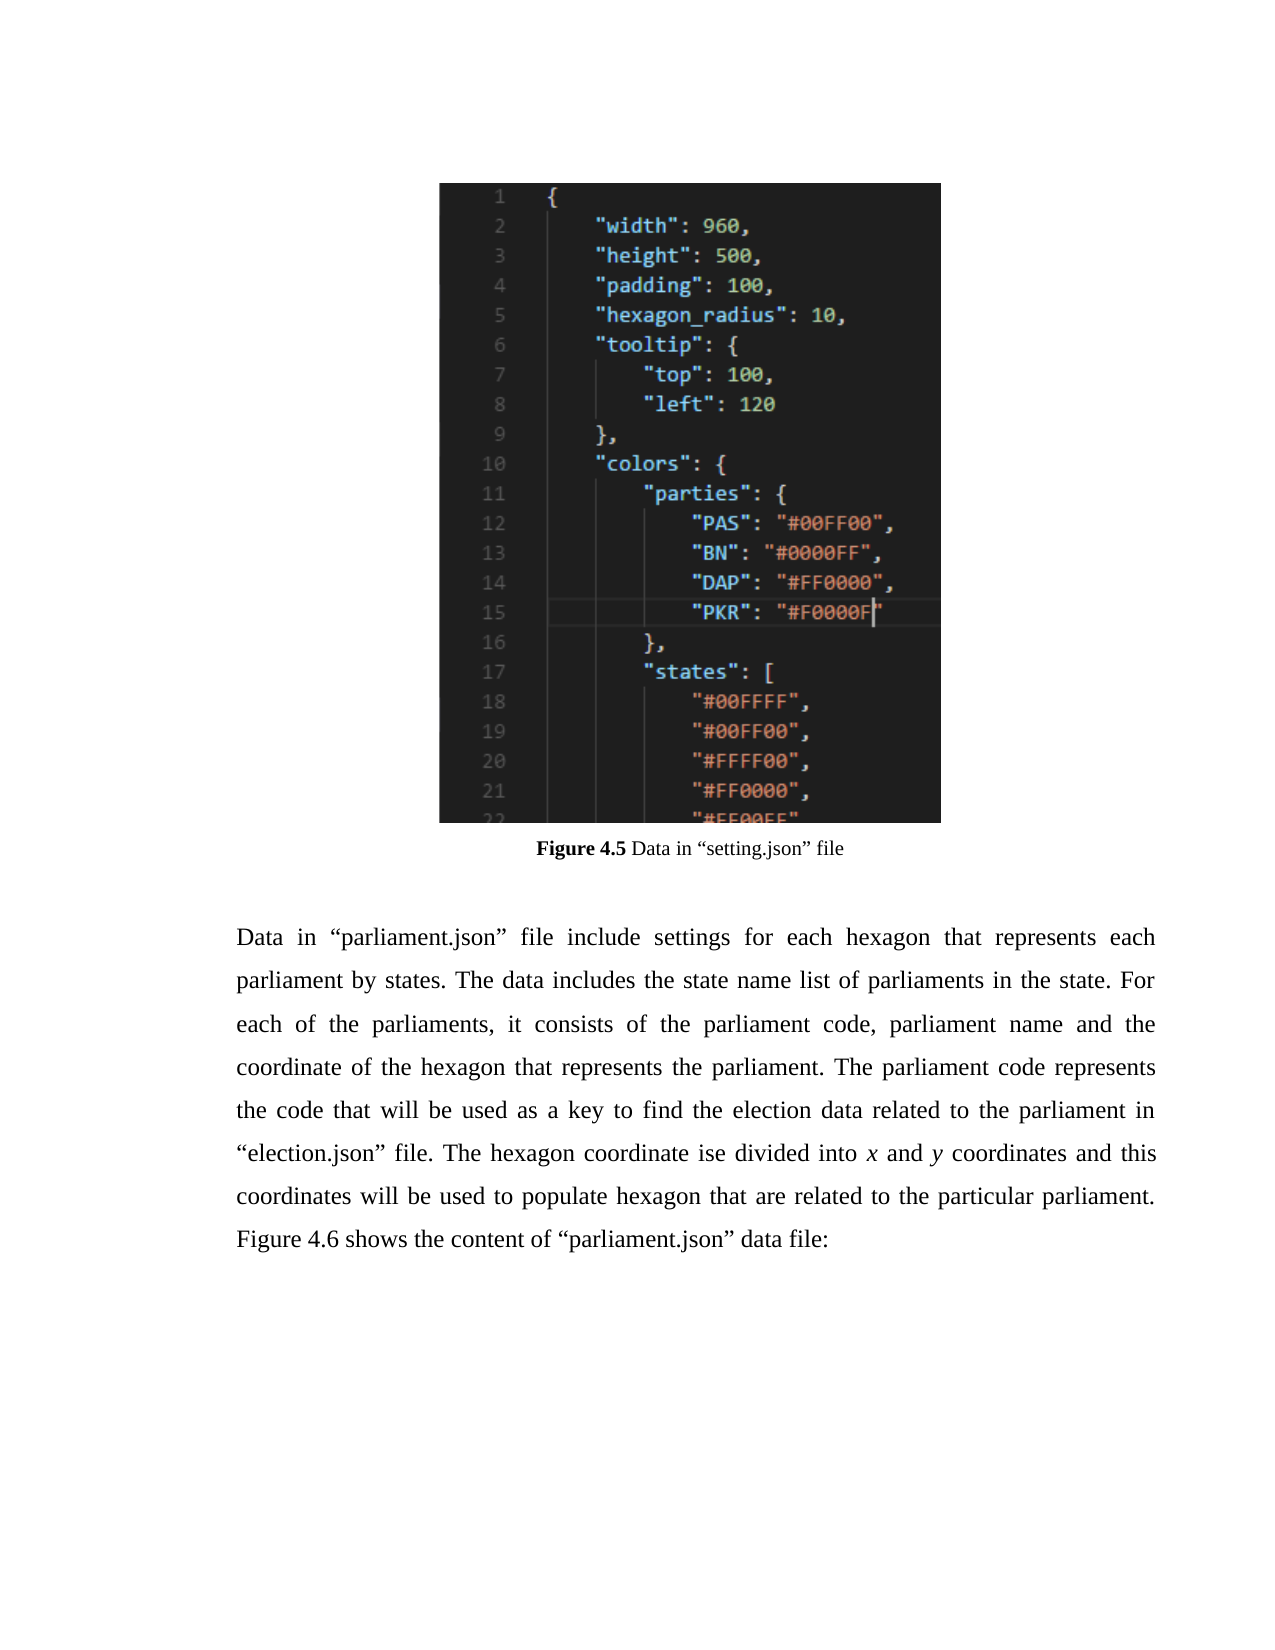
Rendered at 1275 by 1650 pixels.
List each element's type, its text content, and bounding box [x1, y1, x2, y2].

table_header Figure 4.5 Data in “setting.json” file [230, 177, 1150, 879]
text Data in “parliament.json” file include settings for each hexagon that represents each parliament by states. The data includes the state name list of parliaments in the state. For each of the parliaments, it consists of the parliament code, parliament name and the coordinate of the hexagon that represents the parliament. The parliament code represents the code that will be used as a key to find the election data related to the parliament in “election.json” file. The hexagon coordinate ise divided into x and y coordinates and this coordinates will be used to populate hexagon that are related to the particular parliament. Figure 4.6 shows the content of “parliament.json” data file: [236, 922, 1157, 1253]
picture [439, 183, 941, 823]
